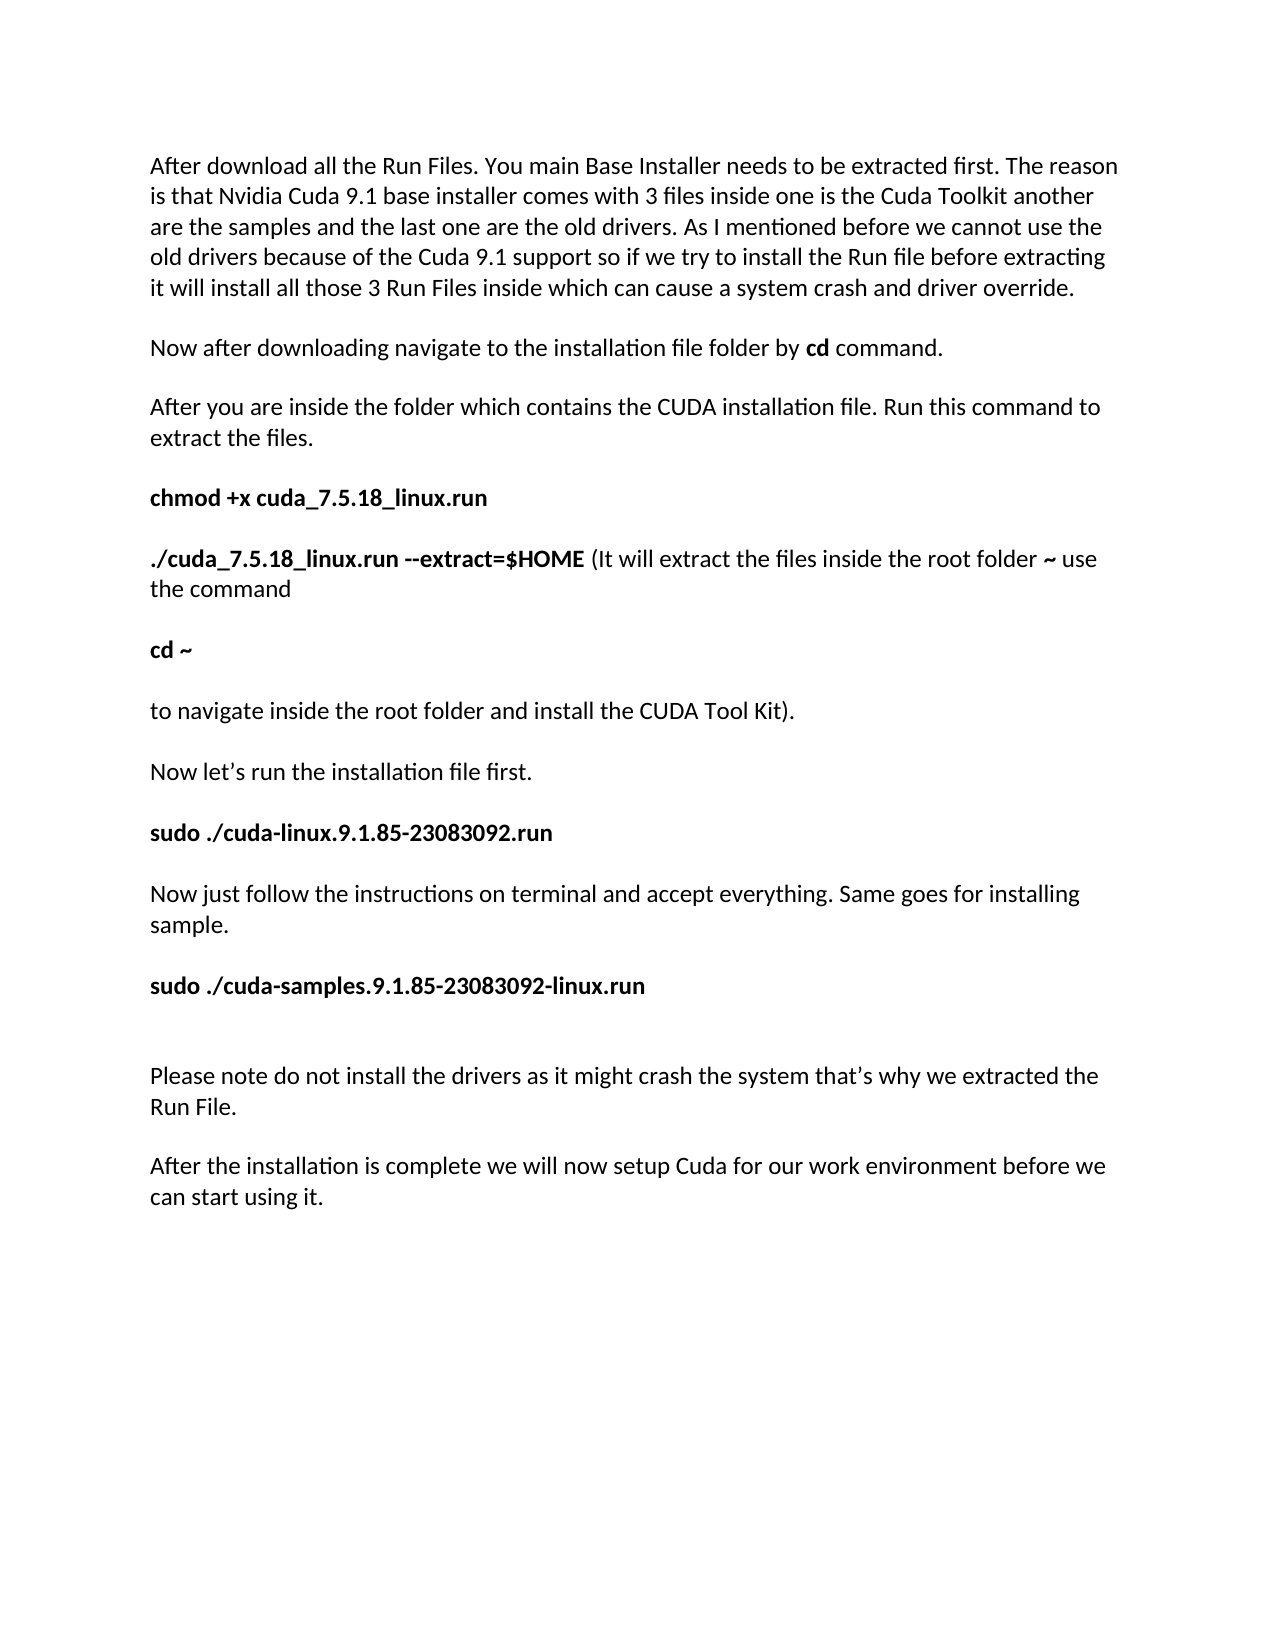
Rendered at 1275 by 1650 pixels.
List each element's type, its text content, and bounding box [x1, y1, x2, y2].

text Now let’s run the installation file first. [150, 756, 1125, 787]
text After you are inside the folder which contains the CUDA installation file. Run this command to extract the files. [150, 391, 1125, 452]
text ./cuda_7.5.18_linux.run --extract=$HOME (It will extract the files inside the root folder ~ use the command [150, 543, 1125, 604]
text to navigate inside the root folder and install the CUDA Tool Kit). [150, 695, 1125, 726]
text sudo ./cuda-linux.9.1.85-23083092.run [150, 817, 1125, 848]
text After download all the Run Files. You main Base Installer needs to be extracted first. The reason is that Nvidia Cuda 9.1 base installer comes with 3 files inside one is the Cuda Toolkit another are the samples and the last one are the old drivers. As I mentioned before we cannot use the old drivers because of the Cuda 9.1 support so if we try to install the Run file before extracting it will install all those 3 Run Files inside which can cause a system crash and driver override. [150, 150, 1125, 303]
text sudo ./cuda-samples.9.1.85-23083092-linux.run [150, 970, 1125, 1001]
text chmod +x cuda_7.5.18_linux.run [150, 482, 1125, 512]
text After the installation is complete we will now setup Cuda for our work environment before we can start using it. [150, 1150, 1125, 1211]
text Now just follow the instructions on terminal and accept everything. Same goes for installing sample. [150, 878, 1125, 939]
text Now after downloading navigate to the installation file folder by cd command. [150, 332, 1125, 362]
text cd ~ [150, 634, 1125, 665]
text Please note do not install the drivers as it might crash the system that’s why we extracted the Run File. [150, 1060, 1125, 1121]
